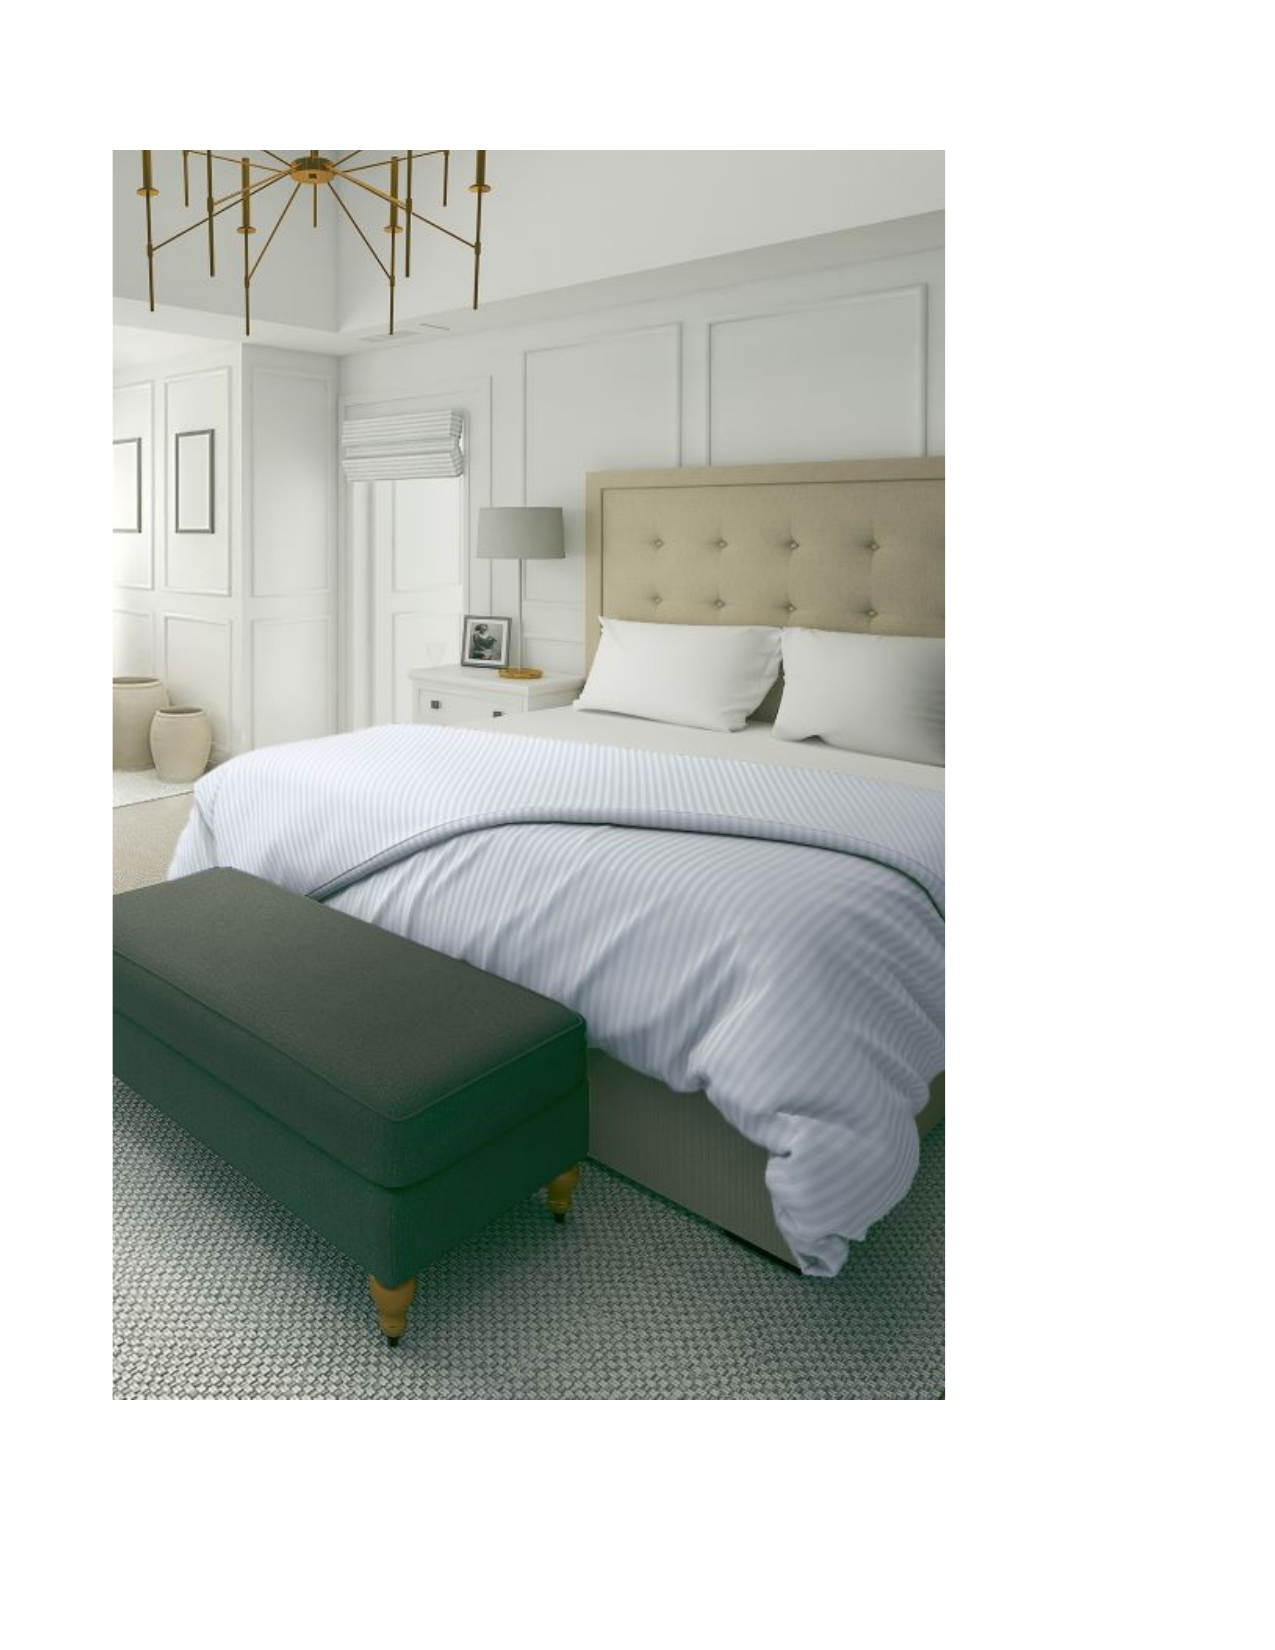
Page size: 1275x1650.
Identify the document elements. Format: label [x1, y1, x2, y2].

picture [112, 150, 946, 1400]
